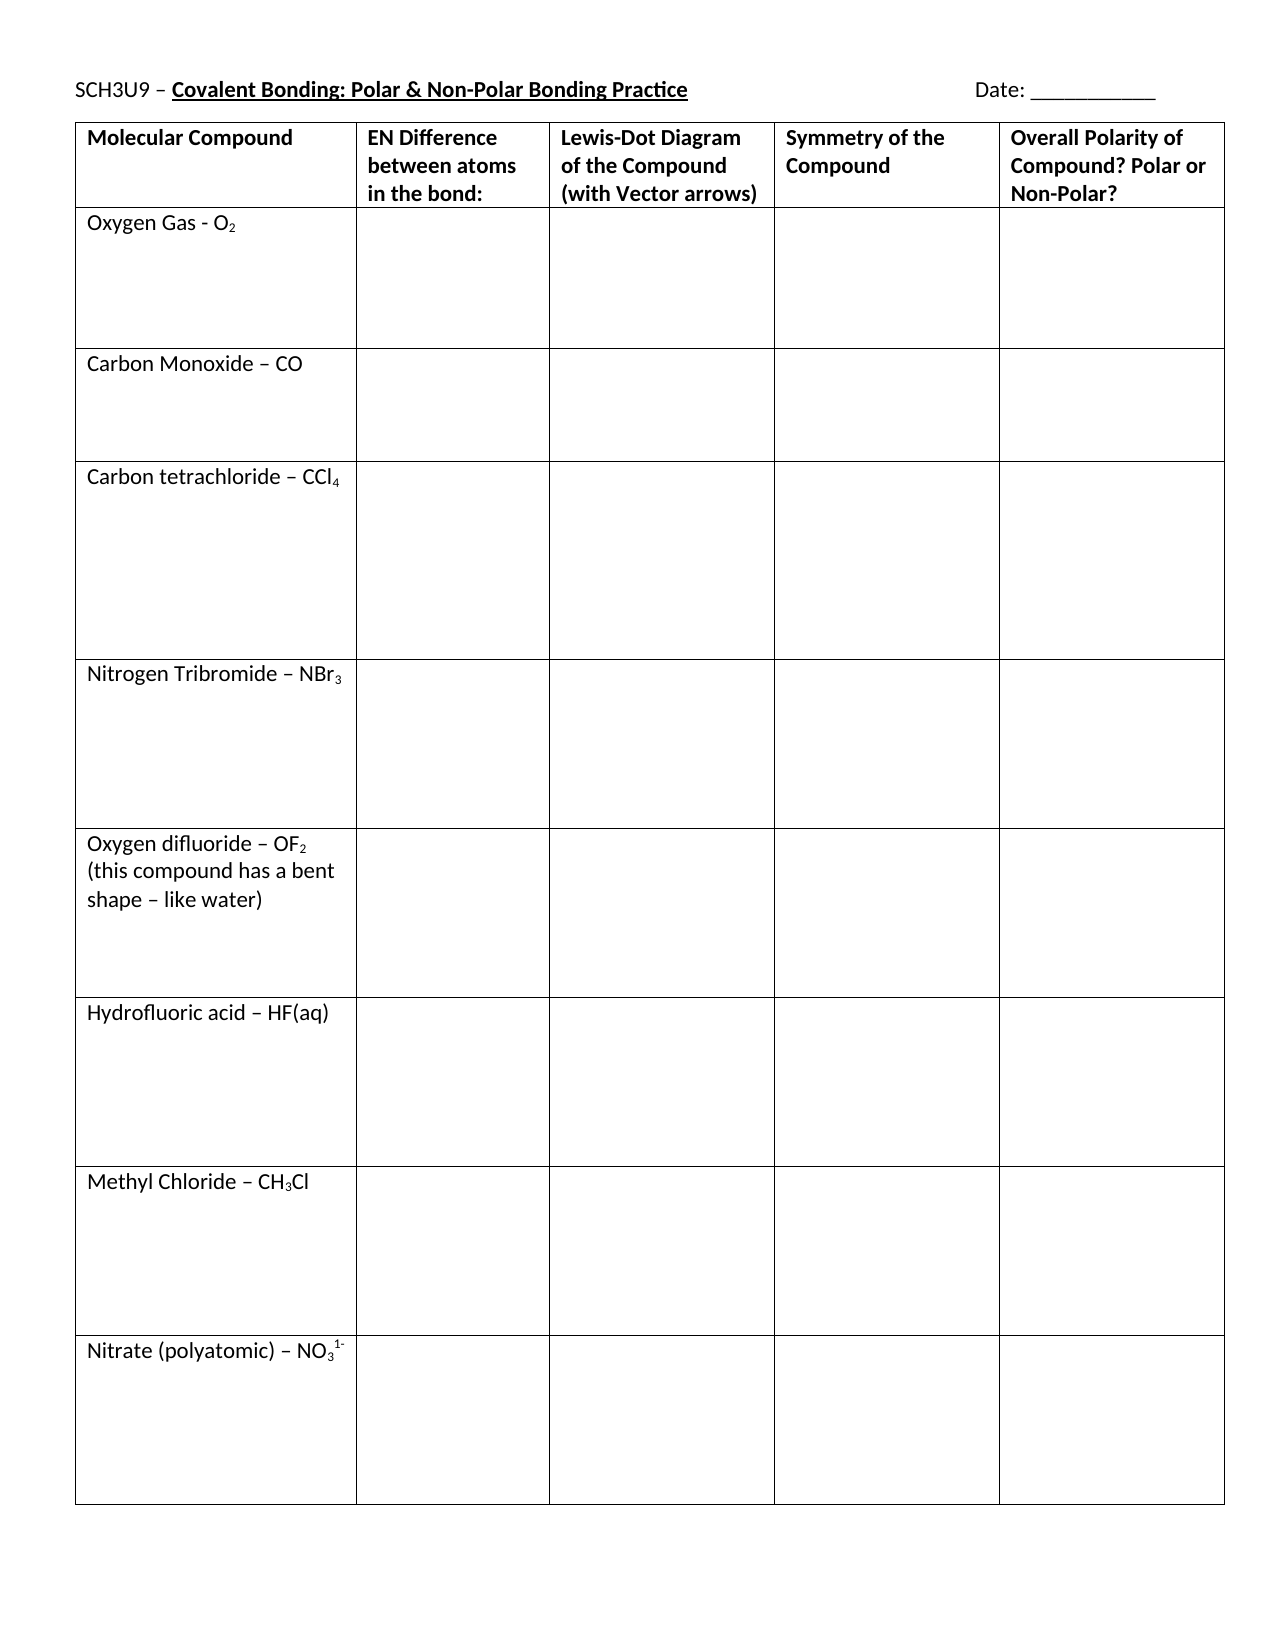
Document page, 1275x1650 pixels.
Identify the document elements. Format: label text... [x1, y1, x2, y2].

table_cell Oxygen difluoride – OF2 (this compound has a bent shape – like water) [76, 829, 356, 997]
table_cell [1000, 208, 1224, 348]
table_cell [775, 208, 999, 348]
table_cell [1000, 829, 1224, 997]
table_cell Nitrogen Tribromide – NBr3 [76, 660, 356, 828]
table_cell [550, 462, 774, 658]
table_cell [1000, 462, 1224, 658]
table_header Overall Polarity of Compound? Polar or Non-Polar? [1000, 123, 1224, 207]
table_cell [1000, 660, 1224, 828]
table_cell [357, 829, 549, 997]
table_cell [775, 660, 999, 828]
text SCH3U9 – Covalent Bonding: Polar & Non-Polar Bonding Practice Date: ___________ [75, 75, 1200, 103]
table_cell [1000, 349, 1224, 461]
table_cell [357, 462, 549, 658]
table_header EN Difference between atoms in the bond: [357, 123, 549, 207]
table_cell [550, 1336, 774, 1504]
table_cell [775, 349, 999, 461]
table_cell [550, 208, 774, 348]
table_cell Hydrofluoric acid – HF(aq) [76, 998, 356, 1166]
table_cell [775, 462, 999, 658]
table_cell [550, 829, 774, 997]
table_cell [550, 1167, 774, 1335]
table_cell [357, 1167, 549, 1335]
table_cell [775, 1167, 999, 1335]
table_cell Carbon Monoxide – CO [76, 349, 356, 461]
table_cell [357, 660, 549, 828]
table_cell Carbon tetrachloride – CCl4 [76, 462, 356, 658]
table_cell [1000, 998, 1224, 1166]
table_cell [357, 998, 549, 1166]
table_cell [357, 349, 549, 461]
table_cell [357, 1336, 549, 1504]
table_header Molecular Compound [76, 123, 356, 207]
table_cell Nitrate (polyatomic) – NO31- [76, 1336, 356, 1504]
table_cell [775, 998, 999, 1166]
table_header Lewis-Dot Diagram of the Compound (with Vector arrows) [550, 123, 774, 207]
table_cell [1000, 1336, 1224, 1504]
table_cell [357, 208, 549, 348]
table_cell [775, 829, 999, 997]
table_cell Methyl Chloride – CH3Cl [76, 1167, 356, 1335]
table_cell [550, 998, 774, 1166]
table_header Symmetry of the Compound [775, 123, 999, 207]
table_cell Oxygen Gas - O2 [76, 208, 356, 348]
table_cell [550, 660, 774, 828]
table_cell [1000, 1167, 1224, 1335]
table_cell [550, 349, 774, 461]
table_cell [775, 1336, 999, 1504]
